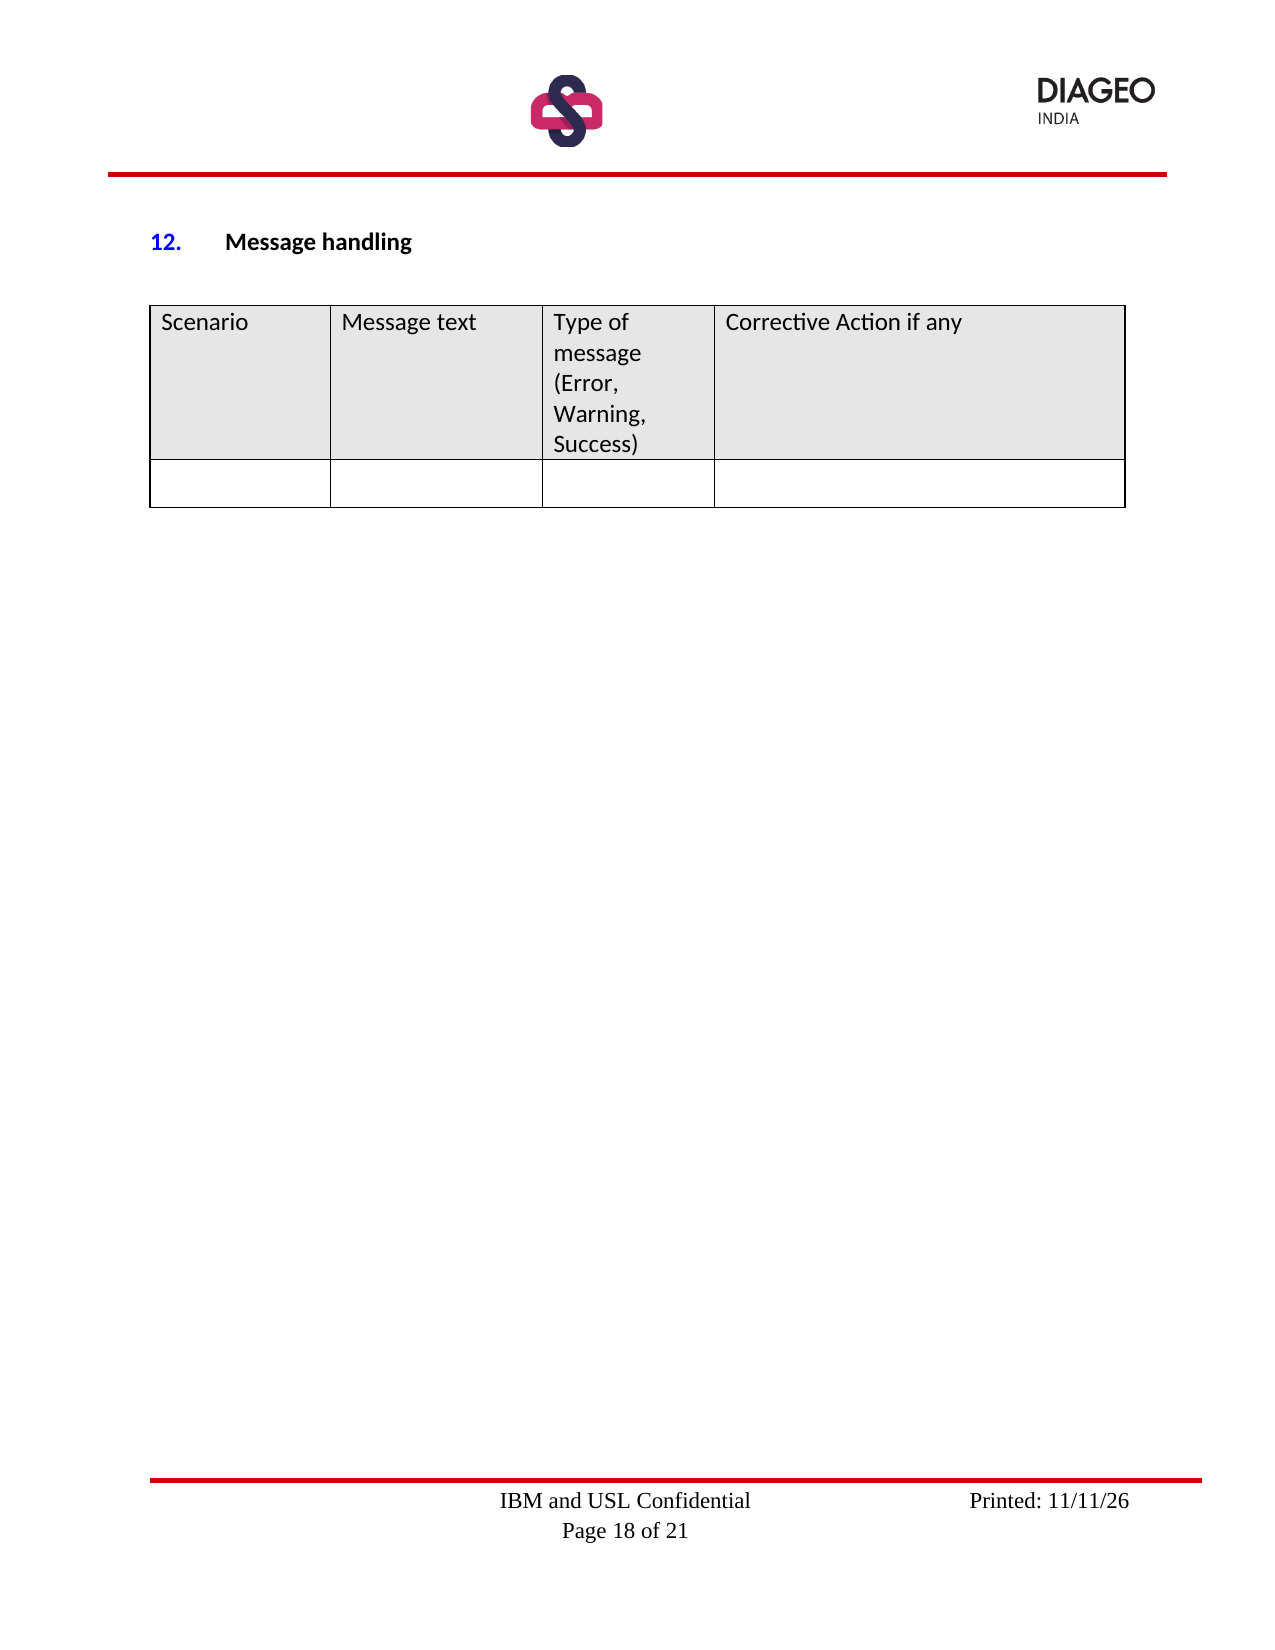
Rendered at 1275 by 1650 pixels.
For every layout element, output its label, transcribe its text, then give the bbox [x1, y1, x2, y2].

table_cell [331, 460, 542, 507]
table_header Corrective Action if any [715, 306, 1124, 459]
table_header Message text [331, 306, 542, 459]
table_cell [715, 460, 1124, 507]
picture [1035, 75, 1156, 127]
table_cell [151, 460, 330, 507]
table_cell [543, 460, 714, 507]
table_header Type of message (Error, Warning, Success) [543, 306, 714, 459]
table_header Scenario [151, 306, 330, 459]
subtitle Message handling [150, 226, 1125, 256]
